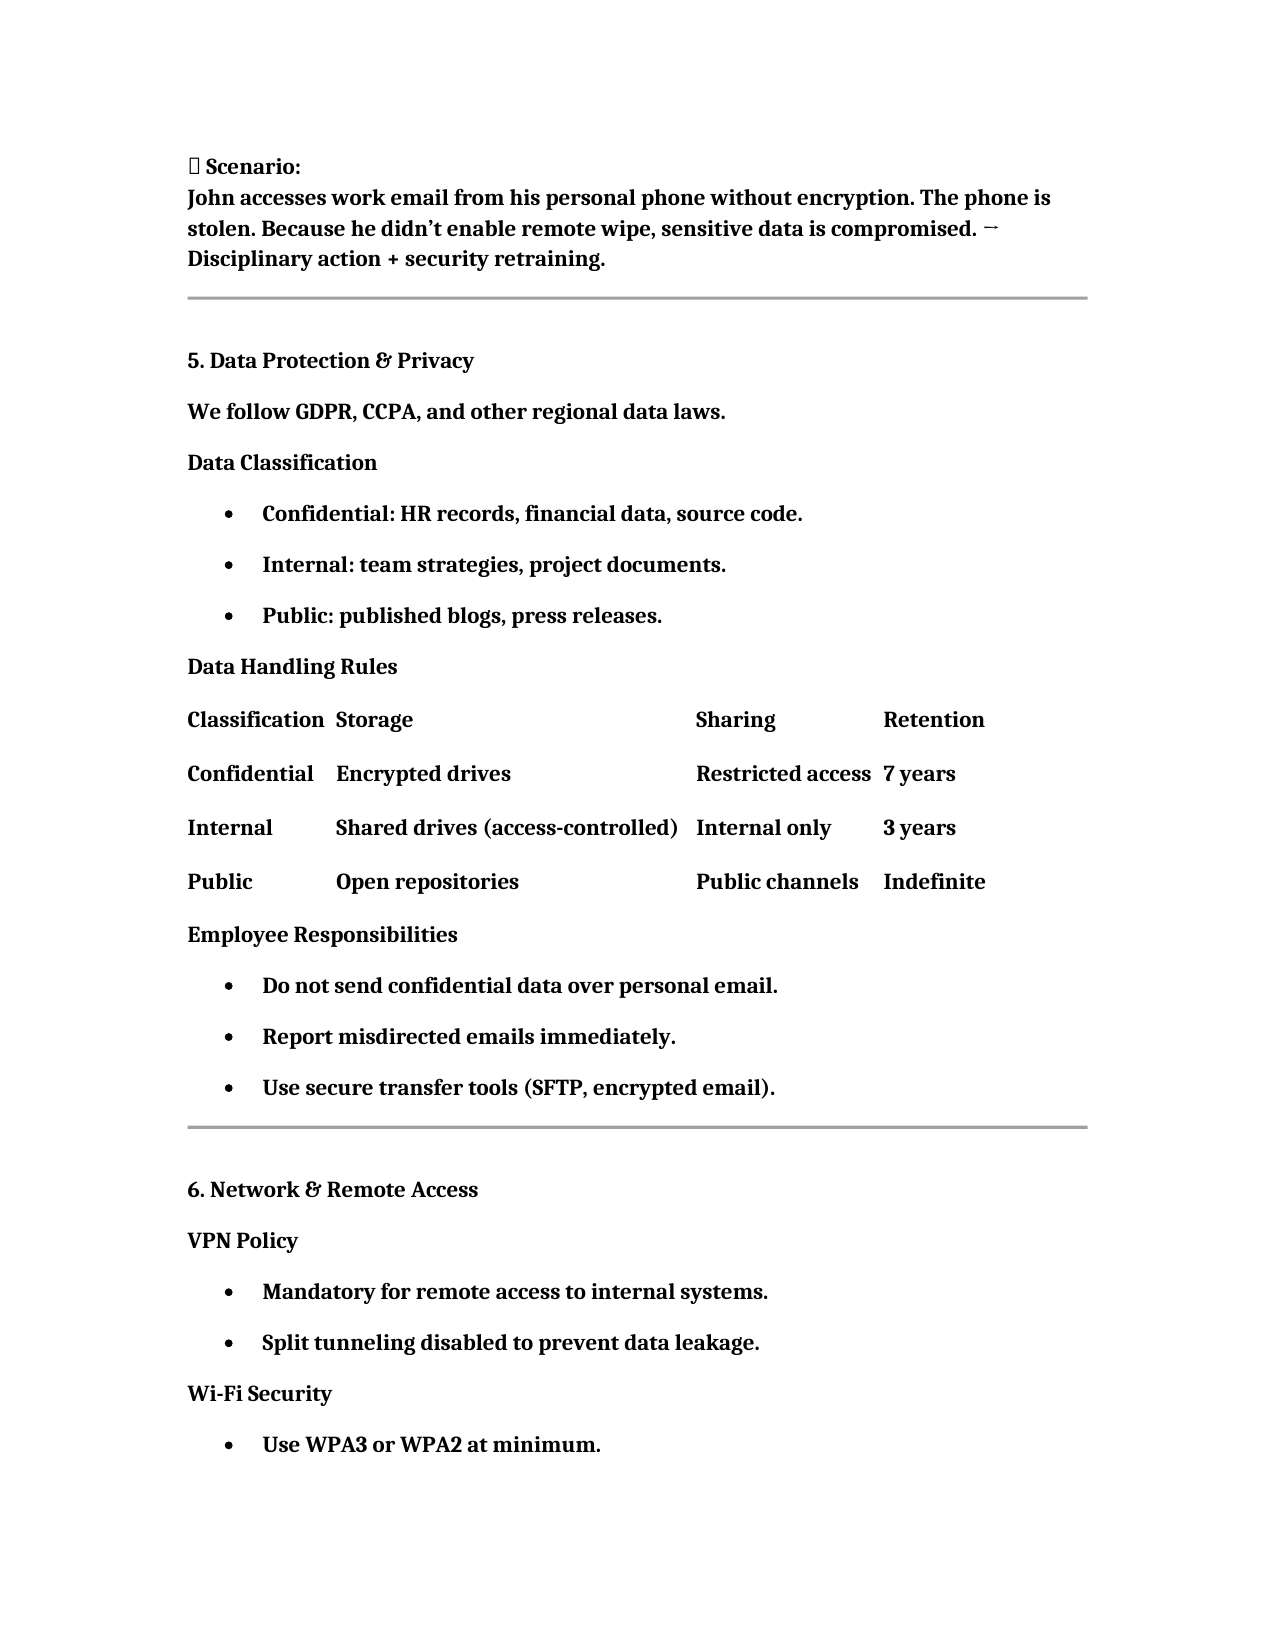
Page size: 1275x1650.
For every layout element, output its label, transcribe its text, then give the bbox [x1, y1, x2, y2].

table_cell 7 years [882, 759, 994, 813]
text Data Classification [187, 450, 1087, 476]
text 6. Network & Remote Access [187, 1177, 1087, 1203]
table_cell Restricted access [694, 759, 882, 813]
list Internal: team strategies, project documents. [225, 552, 1087, 578]
list Use secure transfer tools (SFTP, encrypted email). [225, 1075, 1087, 1101]
list Use WPA3 or WPA2 at minimum. [225, 1432, 1087, 1458]
text We follow GDPR, CCPA, and other regional data laws. [187, 399, 1087, 425]
list Confidential: HR records, financial data, source code. [225, 501, 1087, 527]
text VPN Policy [187, 1228, 1087, 1254]
list Do not send confidential data over personal email. [225, 973, 1087, 999]
table_cell Public [186, 868, 334, 922]
table_cell Indefinite [882, 868, 994, 922]
table_cell Open repositories [335, 868, 694, 922]
text 📌 Scenario: John accesses work email from his personal phone without encryption. The phone is stolen. Because he didn’t enable remote wipe, sensitive data is compromised. → Disciplinary action + security retraining. [187, 150, 1087, 272]
table_header Storage [335, 705, 694, 759]
text Wi-Fi Security [187, 1381, 1087, 1407]
list Split tunneling disabled to prevent data leakage. [225, 1330, 1087, 1356]
table_cell Public channels [694, 868, 882, 922]
table_cell Internal [186, 813, 334, 867]
list Report misdirected emails immediately. [225, 1024, 1087, 1050]
text Data Handling Rules [187, 654, 1087, 680]
table_cell Shared drives (access-controlled) [335, 813, 694, 867]
table_cell Encrypted drives [335, 759, 694, 813]
table_header Retention [882, 705, 994, 759]
list Public: published blogs, press releases. [225, 603, 1087, 629]
table_header Classification [186, 705, 334, 759]
list Mandatory for remote access to internal systems. [225, 1279, 1087, 1305]
table_cell Confidential [186, 759, 334, 813]
text 5. Data Protection & Privacy [187, 348, 1087, 374]
text Employee Responsibilities [187, 922, 1087, 948]
table_cell 3 years [882, 813, 994, 867]
table_header Sharing [694, 705, 882, 759]
table_cell Internal only [694, 813, 882, 867]
